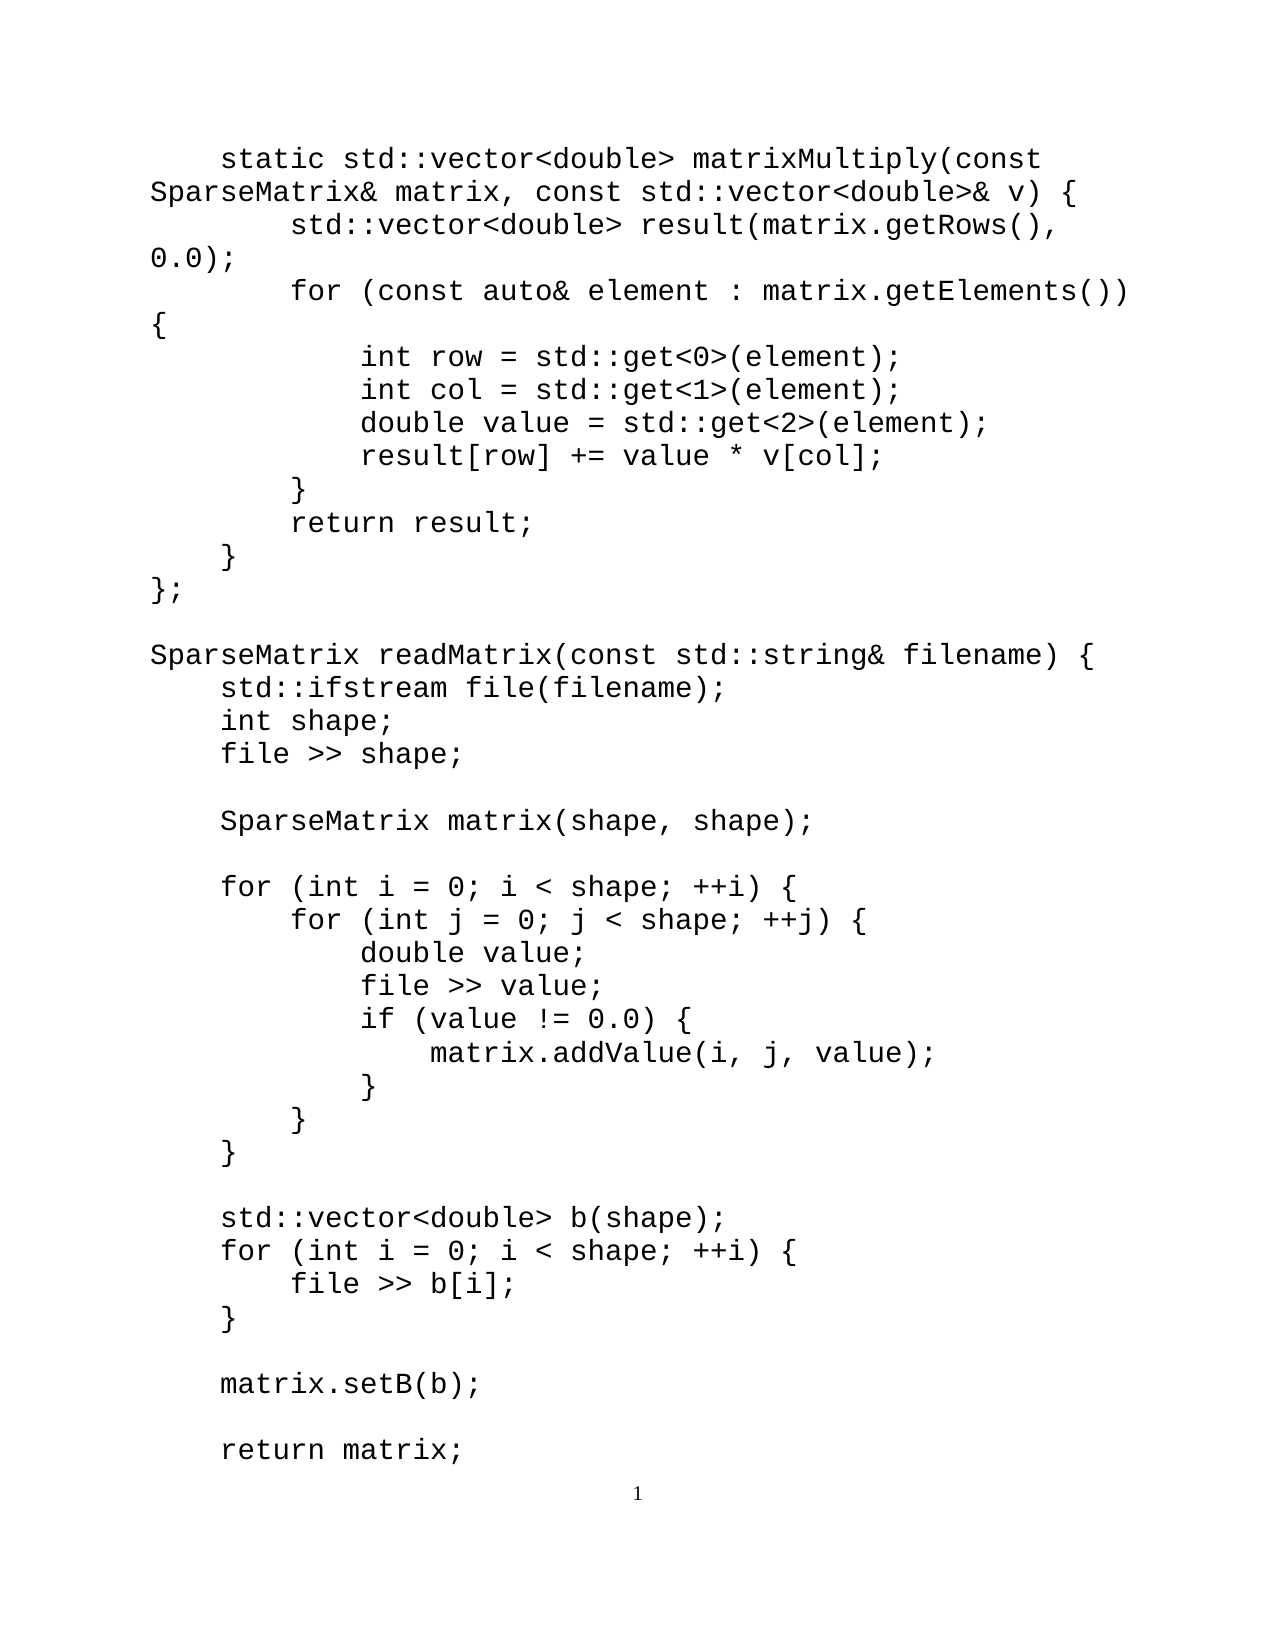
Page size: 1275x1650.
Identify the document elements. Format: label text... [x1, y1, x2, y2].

subtitle int row = std::get<0>(element); [150, 342, 1137, 375]
subtitle result[row] += value * v[col]; [150, 442, 1137, 474]
subtitle matrix.addValue(i, j, value); [150, 1038, 1137, 1071]
subtitle std::vector<double> result(matrix.getRows(), 0.0); [150, 210, 1137, 276]
subtitle for (int j = 0; j < shape; ++j) { [150, 905, 1137, 938]
subtitle } [150, 1071, 1137, 1104]
subtitle } [150, 1137, 1137, 1170]
subtitle double value; [150, 938, 1137, 971]
subtitle static std::vector<double> matrixMultiply(const SparseMatrix& matrix, const std::vector<double>& v) { [150, 144, 1137, 210]
subtitle return result; [150, 508, 1137, 541]
subtitle for (int i = 0; i < shape; ++i) { [150, 872, 1137, 905]
subtitle } [150, 475, 1137, 508]
subtitle } [150, 1303, 1137, 1336]
subtitle matrix.setB(b); [150, 1369, 1137, 1402]
subtitle return matrix; [150, 1435, 1137, 1468]
subtitle file >> b[i]; [150, 1270, 1137, 1303]
subtitle int col = std::get<1>(element); [150, 375, 1137, 408]
subtitle for (const auto& element : matrix.getElements()) { [150, 276, 1137, 342]
subtitle std::vector<double> b(shape); [150, 1203, 1137, 1236]
subtitle }; [150, 574, 1137, 607]
subtitle } [150, 1104, 1137, 1137]
subtitle SparseMatrix readMatrix(const std::string& filename) { [150, 640, 1137, 673]
subtitle int shape; [150, 707, 1137, 739]
subtitle SparseMatrix matrix(shape, shape); [150, 806, 1137, 839]
subtitle std::ifstream file(filename); [150, 673, 1137, 706]
subtitle if (value != 0.0) { [150, 1005, 1137, 1038]
subtitle file >> shape; [150, 740, 1137, 773]
subtitle } [150, 541, 1137, 574]
subtitle double value = std::get<2>(element); [150, 408, 1137, 441]
subtitle for (int i = 0; i < shape; ++i) { [150, 1237, 1137, 1269]
subtitle file >> value; [150, 972, 1137, 1004]
